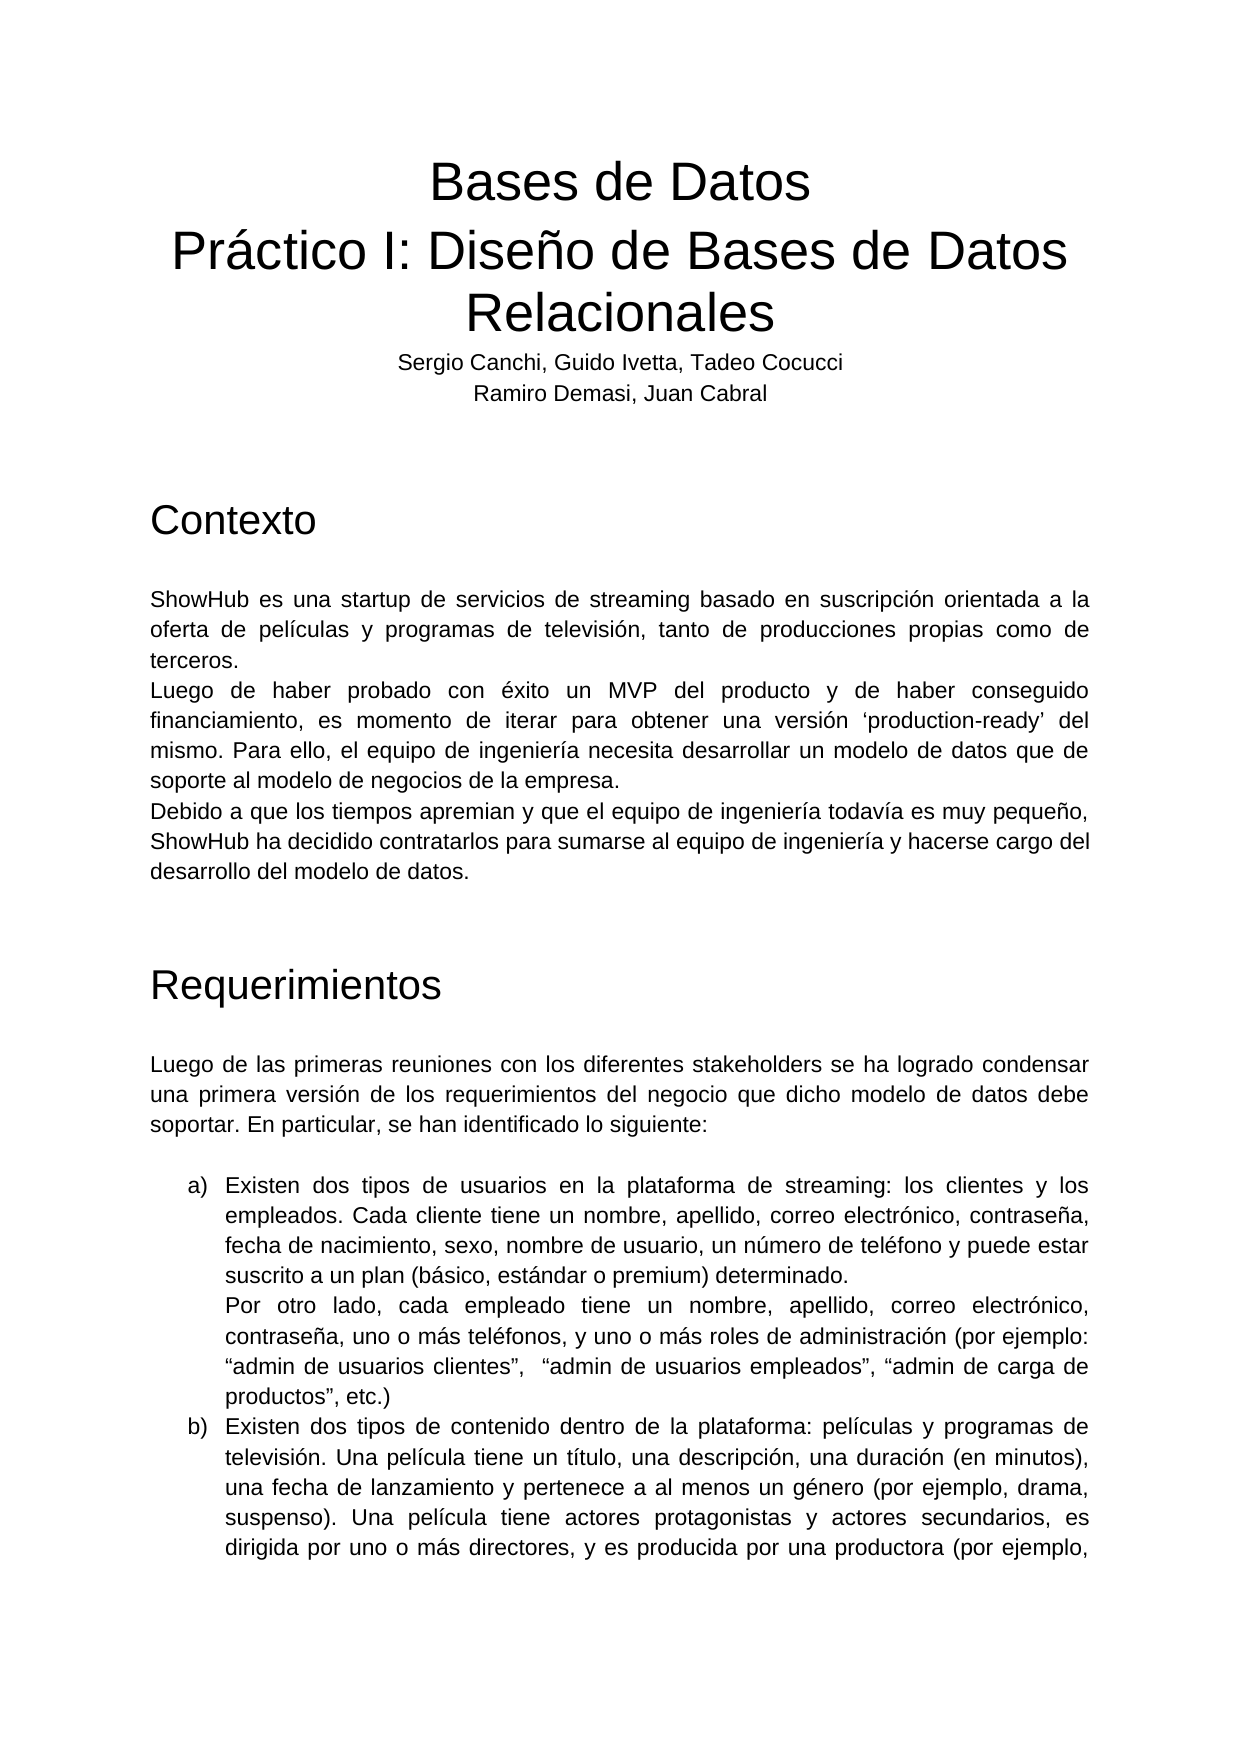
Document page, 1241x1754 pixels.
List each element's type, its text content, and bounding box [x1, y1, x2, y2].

subtitle Requerimientos [150, 960, 1090, 1008]
text Sergio Canchi, Guido Ivetta, Tadeo Cocucci [150, 349, 1090, 376]
title Práctico I: Diseño de Bases de Datos Relacionales [150, 218, 1090, 343]
title Bases de Datos [150, 150, 1090, 212]
list Existen dos tipos de usuarios en la plataforma de streaming: los clientes y los empleados. Cada cliente tiene un nombre, apellido, correo electrónico, contraseña, fecha de nacimiento, sexo, nombre de usuario, un número de teléfono y puede estar suscrito a un plan (básico, estándar o premium) determinado. [187, 1172, 1090, 1289]
subtitle Contexto [150, 496, 1090, 543]
text ShowHub es una startup de servicios de streaming basado en suscripción orientada a la oferta de películas y programas de televisión, tanto de producciones propias como de terceros. [150, 586, 1090, 673]
text Debido a que los tiempos apremian y que el equipo de ingeniería todavía es muy pequeño, ShowHub ha decidido contratarlos para sumarse al equipo de ingeniería y hacerse cargo del desarrollo del modelo de datos. [150, 798, 1090, 884]
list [187, 1413, 1090, 1561]
text Luego de haber probado con éxito un MVP del producto y de haber conseguido financiamiento, es momento de iterar para obtener una versión ‘production-ready’ del mismo. Para ello, el equipo de ingeniería necesita desarrollar un modelo de datos que de soporte al modelo de negocios de la empresa. [150, 677, 1090, 794]
text Luego de las primeras reuniones con los diferentes stakeholders se ha logrado condensar una primera versión de los requerimientos del negocio que dicho modelo de datos debe soportar. En particular, se han identificado lo siguiente: [150, 1051, 1090, 1138]
text Por otro lado, cada empleado tiene un nombre, apellido, correo electrónico, contraseña, uno o más teléfonos, y uno o más roles de administración (por ejemplo: “admin de usuarios clientes”, “admin de usuarios empleados”, “admin de carga de productos”, etc.) [225, 1292, 1090, 1409]
text Ramiro Demasi, Juan Cabral [150, 379, 1090, 406]
